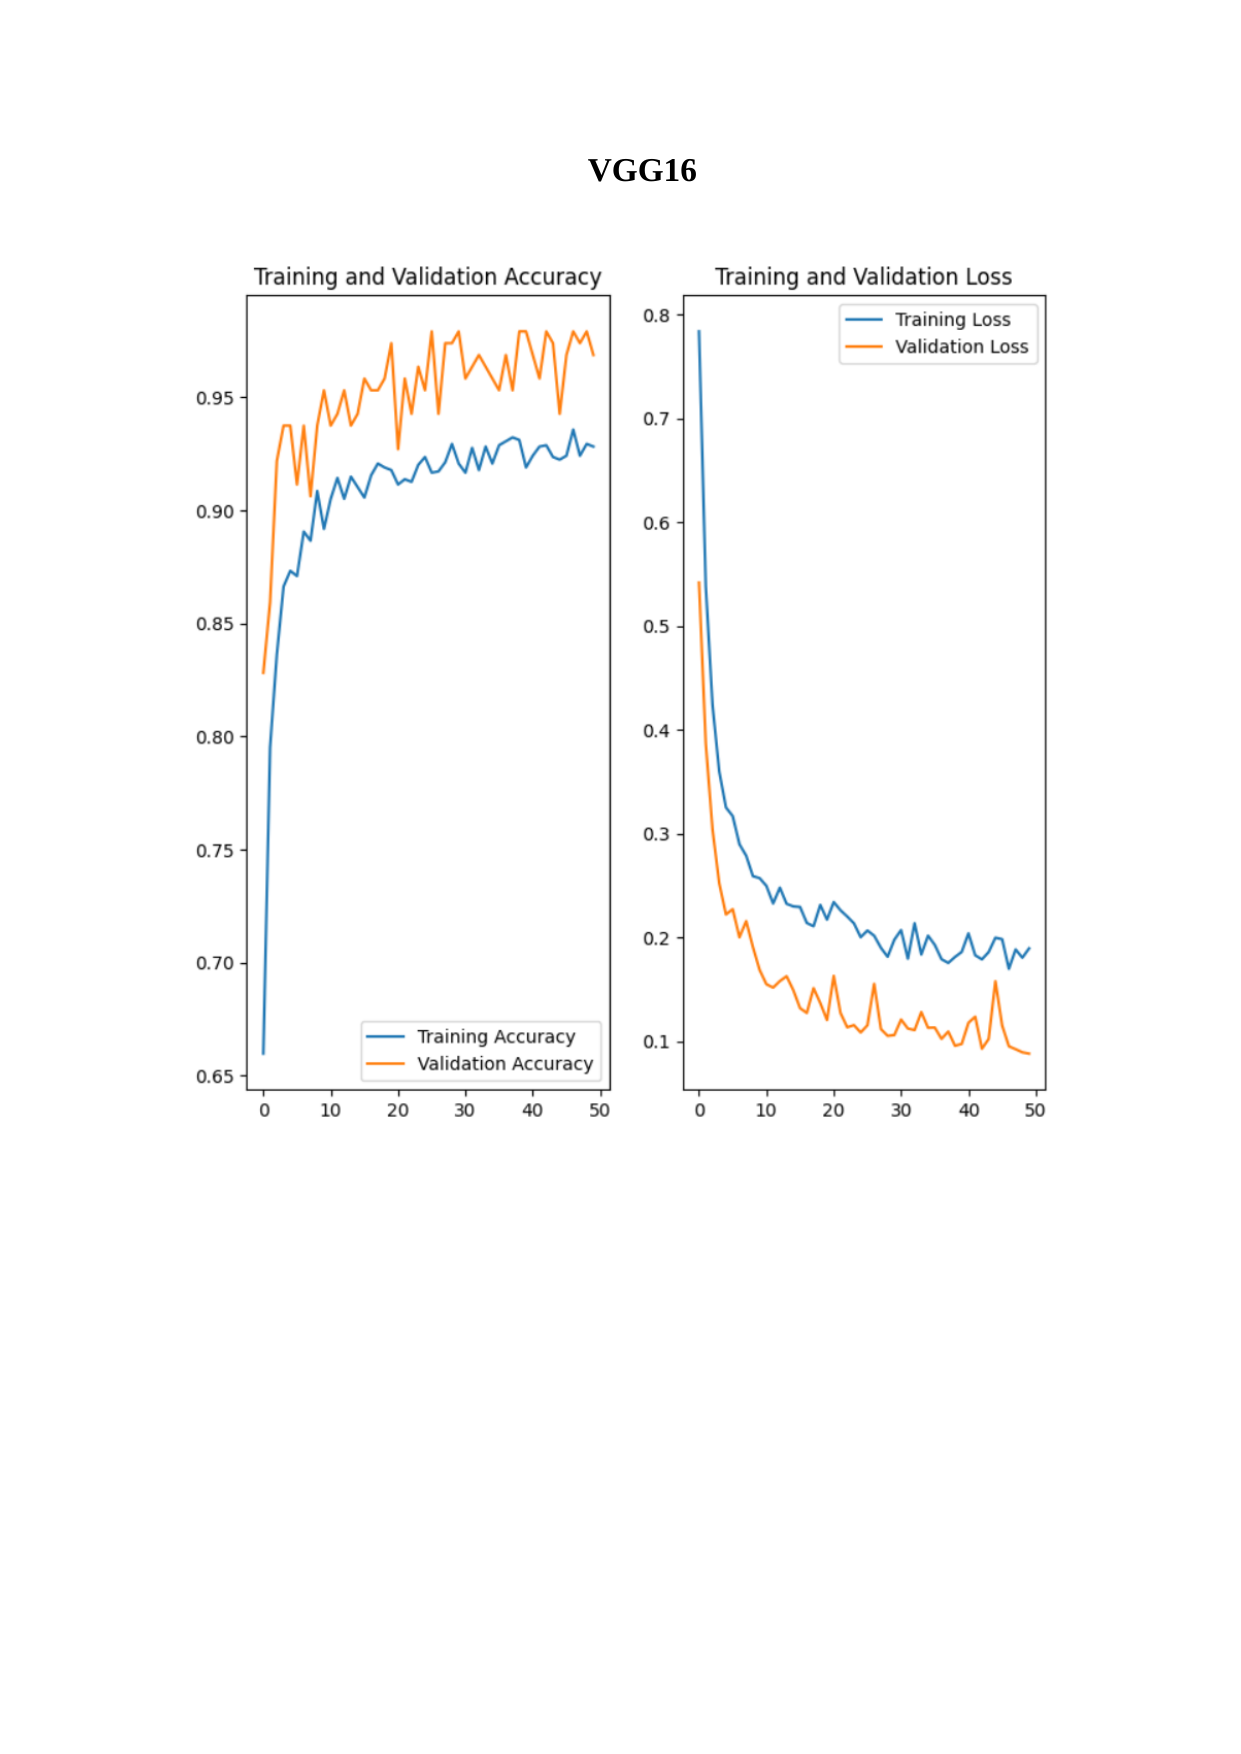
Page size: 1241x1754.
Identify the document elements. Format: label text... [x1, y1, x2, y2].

text VGG16 [187, 150, 1053, 188]
picture [187, 265, 1053, 1125]
